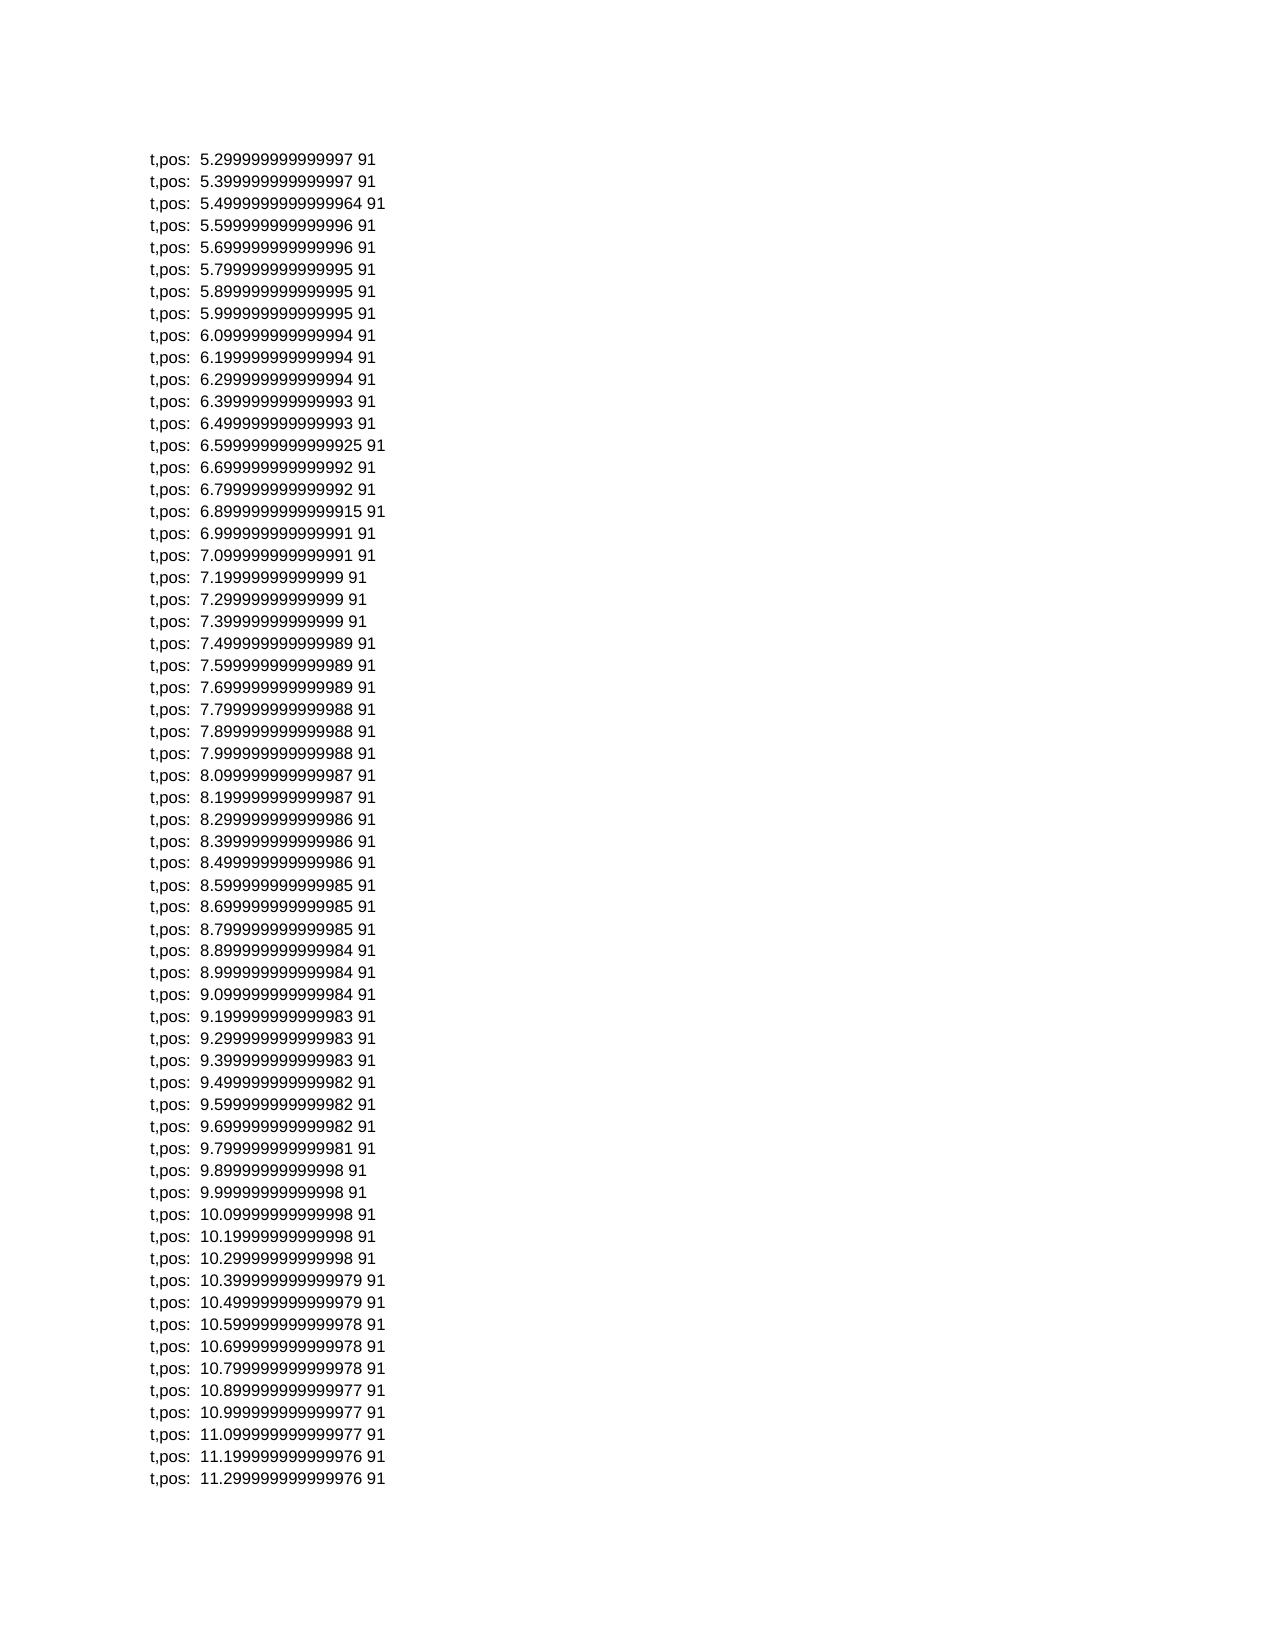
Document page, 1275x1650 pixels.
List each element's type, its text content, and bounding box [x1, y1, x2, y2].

text t,pos: 5.699999999999996 91 [150, 238, 1125, 257]
text t,pos: 5.599999999999996 91 [150, 216, 1125, 235]
text t,pos: 9.99999999999998 91 [150, 1183, 1125, 1202]
text t,pos: 7.599999999999989 91 [150, 656, 1125, 675]
text t,pos: 7.499999999999989 91 [150, 633, 1125, 653]
text t,pos: 8.799999999999985 91 [150, 919, 1125, 938]
text t,pos: 6.699999999999992 91 [150, 458, 1125, 477]
text t,pos: 5.299999999999997 91 [150, 150, 1125, 169]
text t,pos: 8.899999999999984 91 [150, 941, 1125, 960]
text t,pos: 6.199999999999994 91 [150, 348, 1125, 367]
text t,pos: 6.999999999999991 91 [150, 524, 1125, 543]
text t,pos: 7.29999999999999 91 [150, 589, 1125, 609]
text t,pos: 8.299999999999986 91 [150, 809, 1125, 828]
text t,pos: 7.19999999999999 91 [150, 568, 1125, 587]
text t,pos: 6.799999999999992 91 [150, 480, 1125, 499]
text t,pos: 7.39999999999999 91 [150, 612, 1125, 631]
text t,pos: 5.799999999999995 91 [150, 260, 1125, 279]
text t,pos: 6.499999999999993 91 [150, 414, 1125, 433]
text t,pos: 5.899999999999995 91 [150, 282, 1125, 301]
text t,pos: 6.8999999999999915 91 [150, 502, 1125, 521]
text t,pos: 6.299999999999994 91 [150, 370, 1125, 389]
text t,pos: 10.599999999999978 91 [150, 1315, 1125, 1334]
text t,pos: 9.89999999999998 91 [150, 1161, 1125, 1180]
text t,pos: 10.19999999999998 91 [150, 1227, 1125, 1246]
text t,pos: 9.399999999999983 91 [150, 1051, 1125, 1070]
text t,pos: 11.199999999999976 91 [150, 1447, 1125, 1466]
text t,pos: 9.699999999999982 91 [150, 1117, 1125, 1136]
text t,pos: 10.09999999999998 91 [150, 1205, 1125, 1224]
text t,pos: 8.499999999999986 91 [150, 853, 1125, 872]
text t,pos: 7.899999999999988 91 [150, 721, 1125, 741]
text t,pos: 11.299999999999976 91 [150, 1469, 1125, 1488]
text t,pos: 5.999999999999995 91 [150, 304, 1125, 323]
text t,pos: 7.099999999999991 91 [150, 546, 1125, 565]
text t,pos: 7.999999999999988 91 [150, 743, 1125, 763]
text t,pos: 10.29999999999998 91 [150, 1249, 1125, 1268]
text t,pos: 11.099999999999977 91 [150, 1425, 1125, 1444]
text t,pos: 8.999999999999984 91 [150, 963, 1125, 982]
text t,pos: 8.599999999999985 91 [150, 875, 1125, 894]
text t,pos: 7.699999999999989 91 [150, 677, 1125, 697]
text t,pos: 5.4999999999999964 91 [150, 194, 1125, 213]
text t,pos: 6.5999999999999925 91 [150, 436, 1125, 455]
text t,pos: 10.899999999999977 91 [150, 1381, 1125, 1400]
text t,pos: 5.399999999999997 91 [150, 172, 1125, 191]
text t,pos: 10.799999999999978 91 [150, 1359, 1125, 1378]
text t,pos: 9.299999999999983 91 [150, 1029, 1125, 1048]
text t,pos: 10.399999999999979 91 [150, 1271, 1125, 1290]
text t,pos: 7.799999999999988 91 [150, 699, 1125, 719]
text t,pos: 10.499999999999979 91 [150, 1293, 1125, 1312]
text t,pos: 6.399999999999993 91 [150, 392, 1125, 411]
text t,pos: 10.999999999999977 91 [150, 1403, 1125, 1422]
text t,pos: 9.499999999999982 91 [150, 1073, 1125, 1092]
text t,pos: 8.699999999999985 91 [150, 897, 1125, 916]
text t,pos: 9.799999999999981 91 [150, 1139, 1125, 1158]
text t,pos: 9.099999999999984 91 [150, 985, 1125, 1004]
text t,pos: 8.399999999999986 91 [150, 831, 1125, 851]
text t,pos: 10.699999999999978 91 [150, 1337, 1125, 1356]
text t,pos: 8.199999999999987 91 [150, 787, 1125, 807]
text t,pos: 9.599999999999982 91 [150, 1095, 1125, 1114]
text t,pos: 9.199999999999983 91 [150, 1007, 1125, 1026]
text t,pos: 8.099999999999987 91 [150, 765, 1125, 784]
text t,pos: 6.099999999999994 91 [150, 326, 1125, 345]
